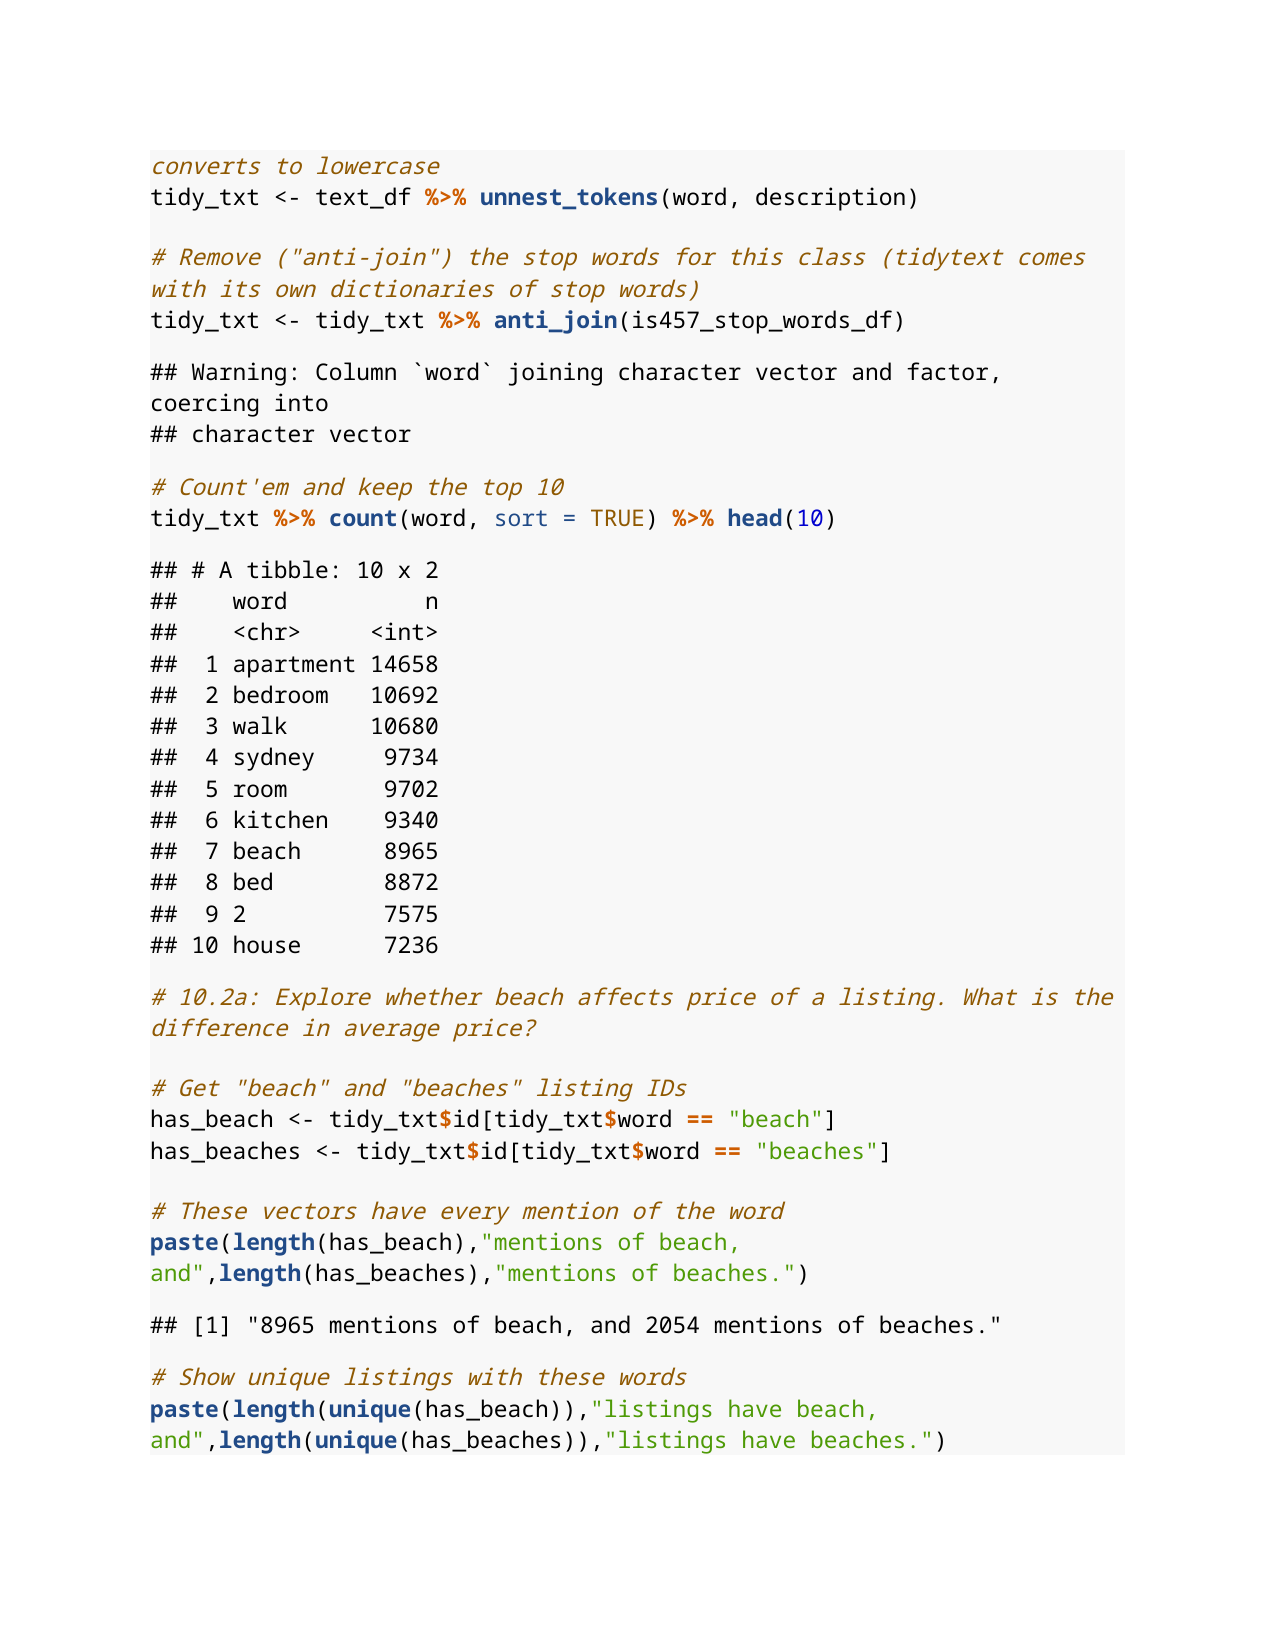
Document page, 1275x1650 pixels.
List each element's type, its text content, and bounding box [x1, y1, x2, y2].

text # Count'em and keep the top 10 tidy_txt %>% count(word, sort = TRUE) %>% head(10) [562, 470, 1125, 533]
text ## Warning: Column `word` joining character vector and factor, coercing into ## character vector [150, 356, 1125, 449]
text # 10.2a: Explore whether beach affects price of a listing. What is the difference in average price? # Get "beach" and "beaches" listing IDs has_beach <- tidy_txt$id[tidy_txt$word == "beach"] has_beaches <- tidy_txt$id[tidy_txt$word == "beaches"] # These vectors have every mention of the word paste(length(has_beach),"mentions of beach, and",length(has_beaches),"mentions of beaches.") [150, 981, 1125, 1288]
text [150, 150, 1125, 335]
text ## [1] "8965 mentions of beach, and 2054 mentions of beaches." [150, 1309, 1125, 1340]
text ## # A tibble: 10 x 2 ## word n ## <chr> <int> ## 1 apartment 14658 ## 2 bedroom 10692 ## 3 walk 10680 ## 4 sydney 9734 ## 5 room 9702 ## 6 kitchen 9340 ## 7 beach 8965 ## 8 bed 8872 ## 9 2 7575 ## 10 house 7236 [150, 554, 1125, 960]
text # Show unique listings with these words paste(length(unique(has_beach)),"listings have beach, and",length(unique(has_beaches)),"listings have beaches.") [150, 1361, 1125, 1455]
